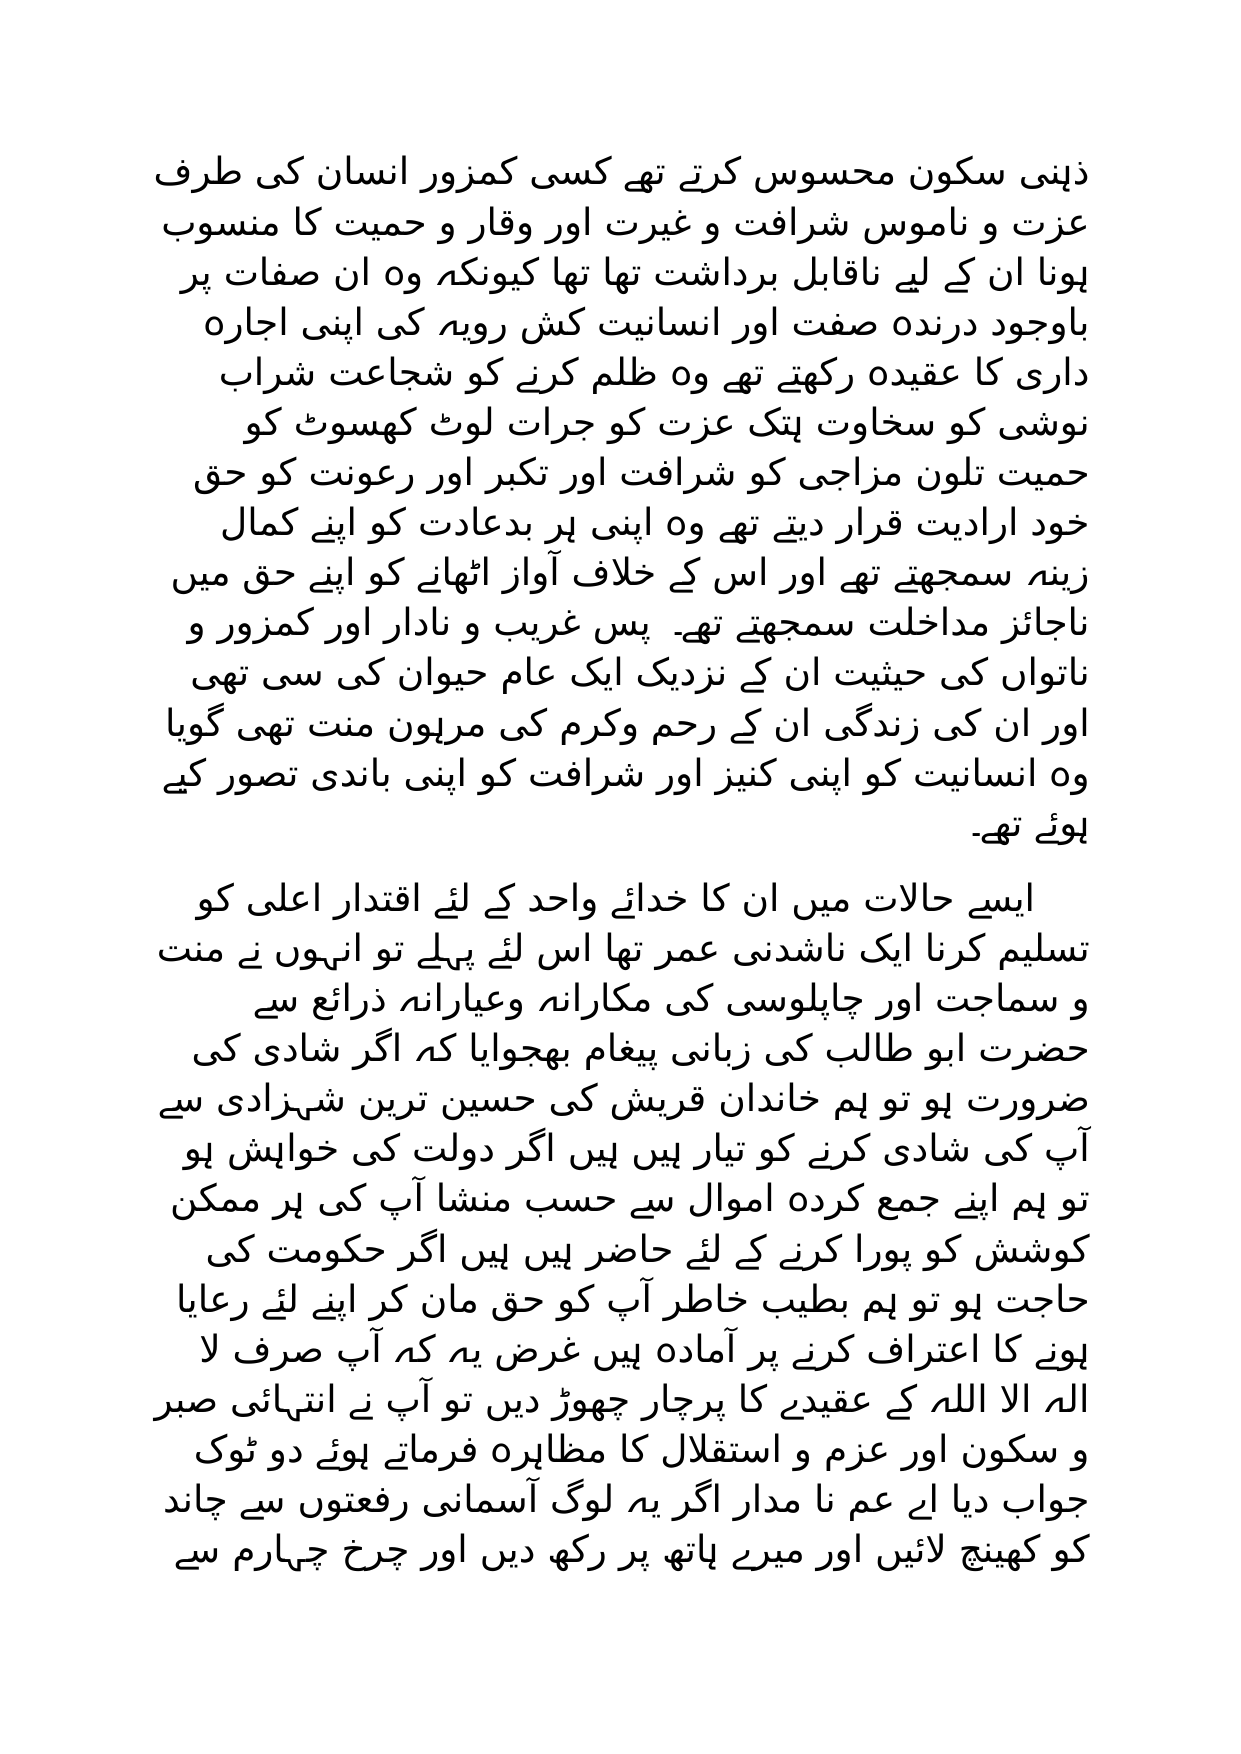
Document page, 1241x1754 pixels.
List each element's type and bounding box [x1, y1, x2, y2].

text [150, 876, 1090, 1571]
text [150, 150, 1090, 845]
